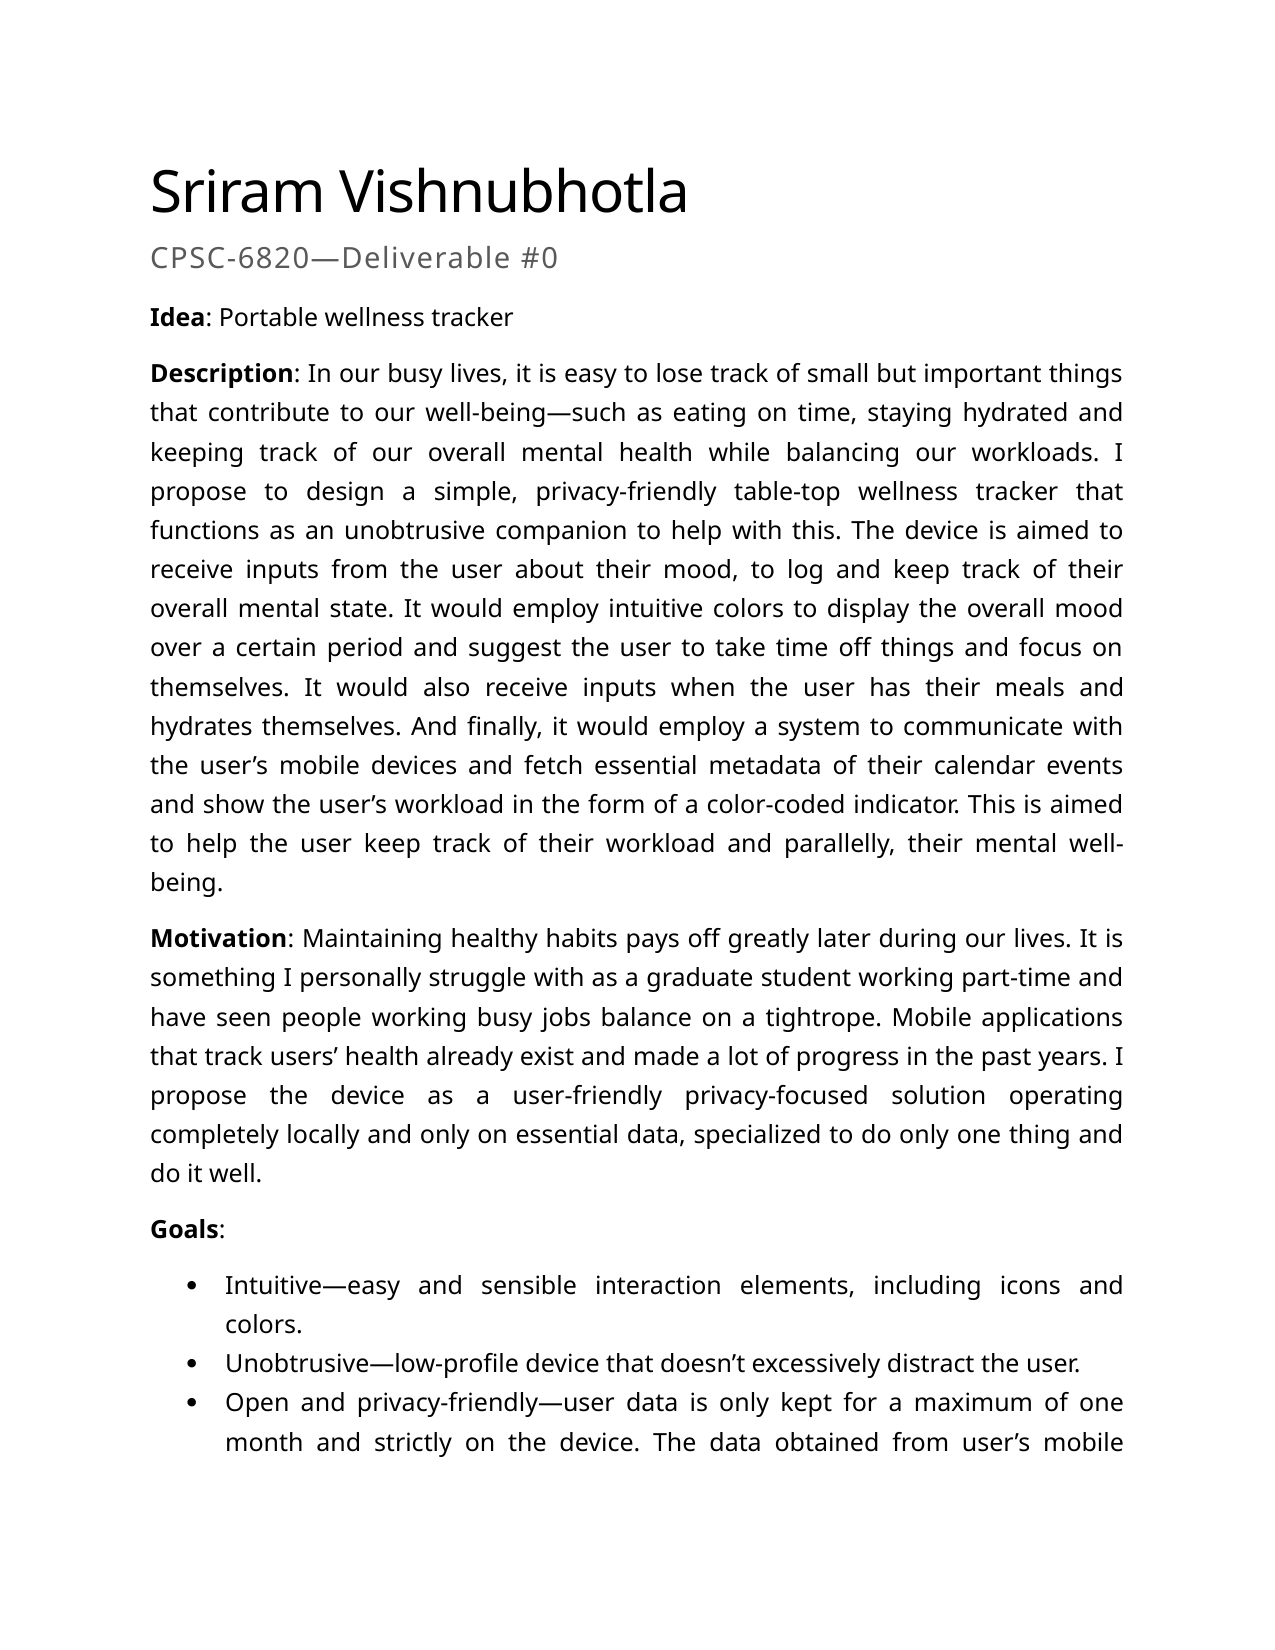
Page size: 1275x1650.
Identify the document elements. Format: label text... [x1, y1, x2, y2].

list Intuitive—easy and sensible interaction elements, including icons and colors. [187, 1268, 1125, 1341]
text Goals: [150, 1212, 1125, 1246]
title Sriram Vishnubhotla [150, 150, 1125, 229]
text Idea: Portable wellness tracker [150, 300, 1125, 334]
text Motivation: Maintaining healthy habits pays off greatly later during our lives. It is something I personally struggle with as a graduate student working part-time and have seen people working busy jobs balance on a tightrope. Mobile applications that track users’ health already exist and made a lot of progress in the past years. I propose the device as a user-friendly privacy-focused solution operating completely locally and only on essential data, specialized to do only one thing and do it well. [150, 921, 1125, 1190]
list Unobtrusive—low-profile device that doesn’t excessively distract the user. [187, 1346, 1125, 1380]
text Description: In our busy lives, it is easy to lose track of small but important things that contribute to our well-being—such as eating on time, staying hydrated and keeping track of our overall mental health while balancing our workloads. I propose to design a simple, privacy-friendly table-top wellness tracker that functions as an unobtrusive companion to help with this. The device is aimed to receive inputs from the user about their mood, to log and keep track of their overall mental state. It would employ intuitive colors to display the overall mood over a certain period and suggest the user to take time off things and focus on themselves. It would also receive inputs when the user has their meals and hydrates themselves. And finally, it would employ a system to communicate with the user’s mobile devices and fetch essential metadata of their calendar events and show the user’s workload in the form of a color-coded indicator. This is aimed to help the user keep track of their workload and parallelly, their mental well-being. [150, 356, 1125, 899]
subtitle CPSC-6820—Deliverable #0 [150, 238, 1125, 277]
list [187, 1385, 1125, 1458]
